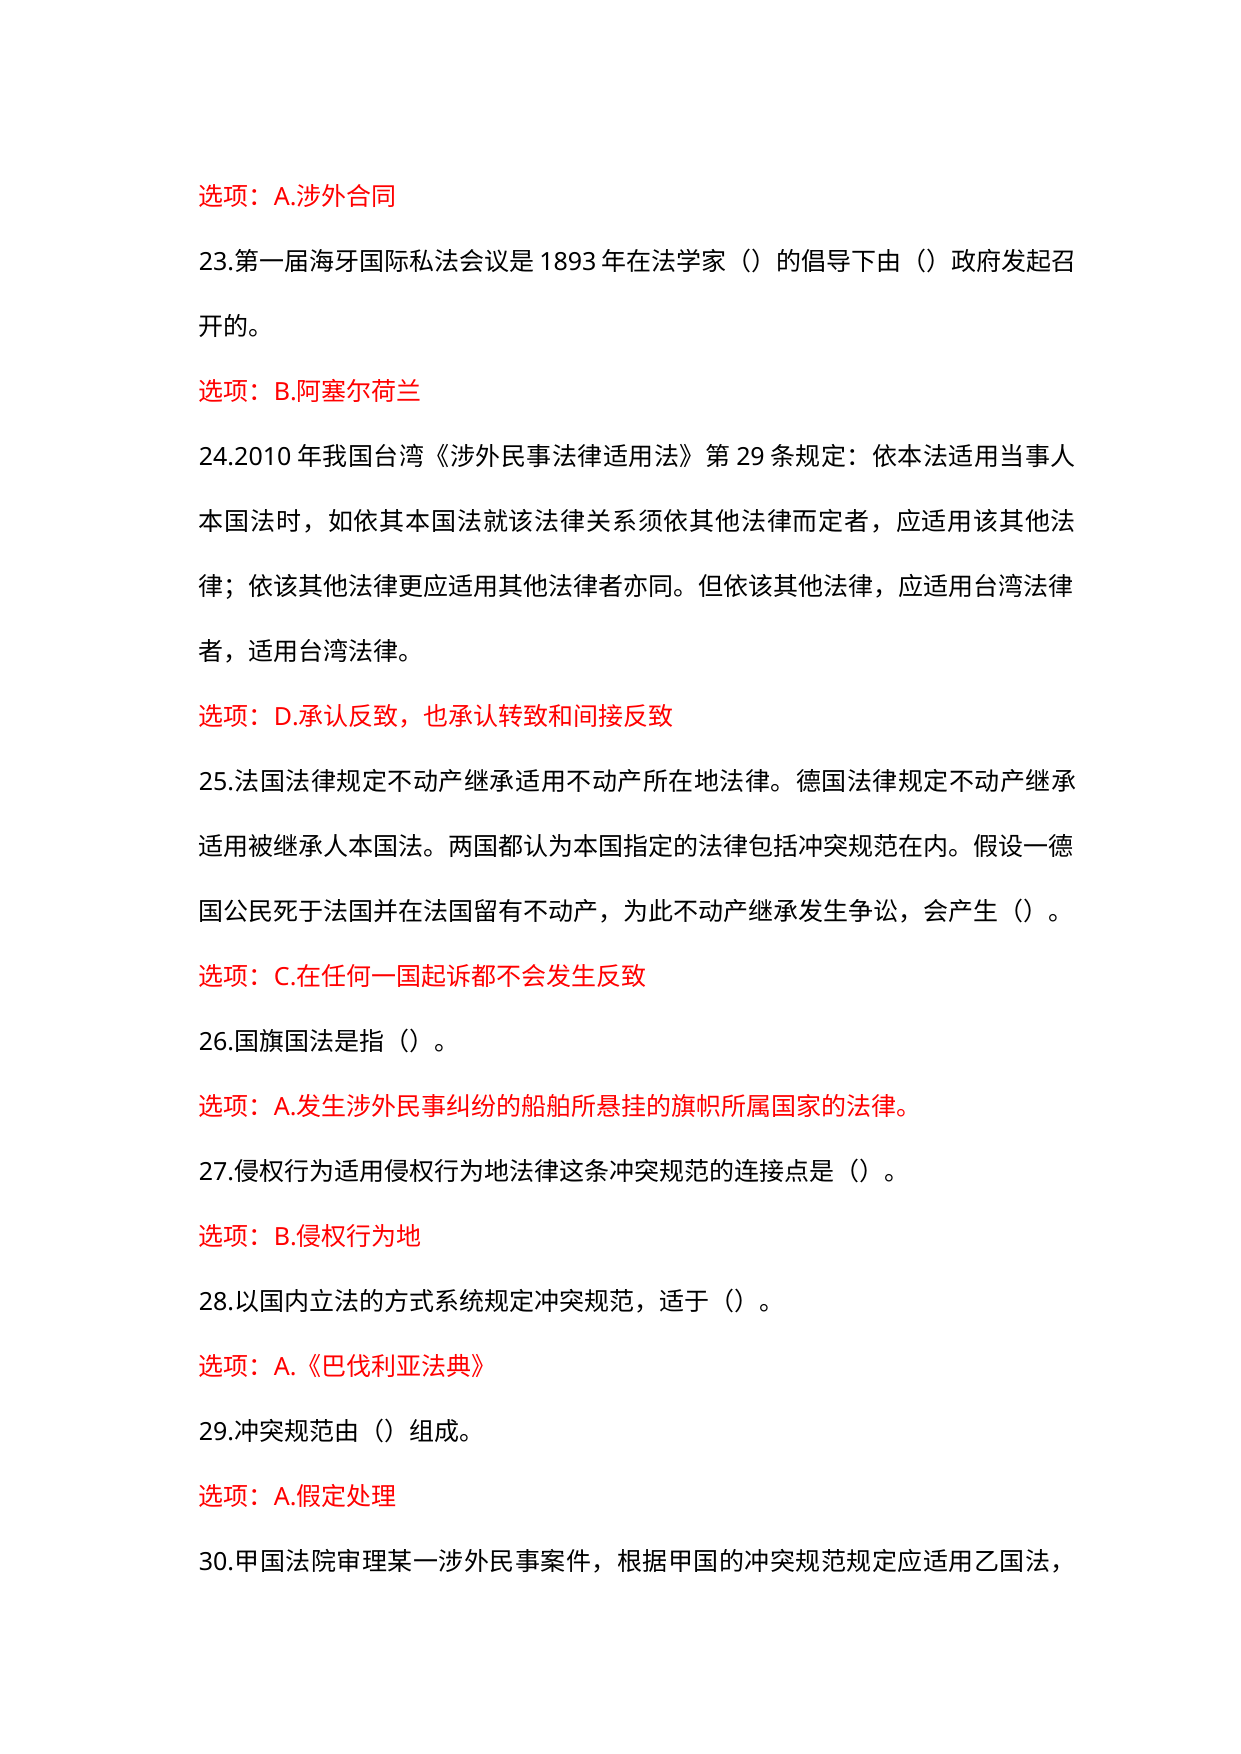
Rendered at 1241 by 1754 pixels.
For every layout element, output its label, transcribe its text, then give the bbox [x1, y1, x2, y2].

table_cell 24.2010年我国台湾《涉外民事法律适用法》第29条规定：依本法适用当事人本国法时，如依其本国法就该法律关系须依其他法律而定者，应适用该其他法律；依该其他法律更应适用其他法律者亦同。但依该其他法律，应适用台湾法律者，适用台湾法律。 [188, 422, 1087, 682]
table_cell 选项：A.假定处理 [188, 1462, 1087, 1527]
table_cell 选项：A.发生涉外民事纠纷的船舶所悬挂的旗帜所属国家的法律。 [188, 1072, 1087, 1137]
table_cell 29.冲突规范由（）组成。 [188, 1397, 1087, 1462]
table_cell 选项：A.《巴伐利亚法典》 [188, 1332, 1087, 1397]
table_cell 26.国旗国法是指（）。 [188, 1007, 1087, 1072]
table_cell 选项：D.承认反致，也承认转致和间接反致 [188, 682, 1087, 747]
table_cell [188, 1527, 1087, 1592]
table_cell 选项：C.在任何一国起诉都不会发生反致 [188, 942, 1087, 1007]
table_cell 27.侵权行为适用侵权行为地法律这条冲突规范的连接点是（）。 [188, 1137, 1087, 1202]
table_cell 选项：A.涉外合同 [188, 162, 1087, 227]
table_cell 23.第一届海牙国际私法会议是1893年在法学家（）的倡导下由（）政府发起召开的。 [188, 227, 1087, 357]
table_cell 25.法国法律规定不动产继承适用不动产所在地法律。德国法律规定不动产继承适用被继承人本国法。两国都认为本国指定的法律包括冲突规范在内。假设一德国公民死于法国并在法国留有不动产，为此不动产继承发生争讼，会产生（）。 [188, 747, 1087, 942]
table_cell 选项：B.阿塞尔荷兰 [188, 357, 1087, 422]
table_cell 选项：B.侵权行为地 [188, 1202, 1087, 1267]
table_cell 28.以国内立法的方式系统规定冲突规范，适于（）。 [188, 1267, 1087, 1332]
